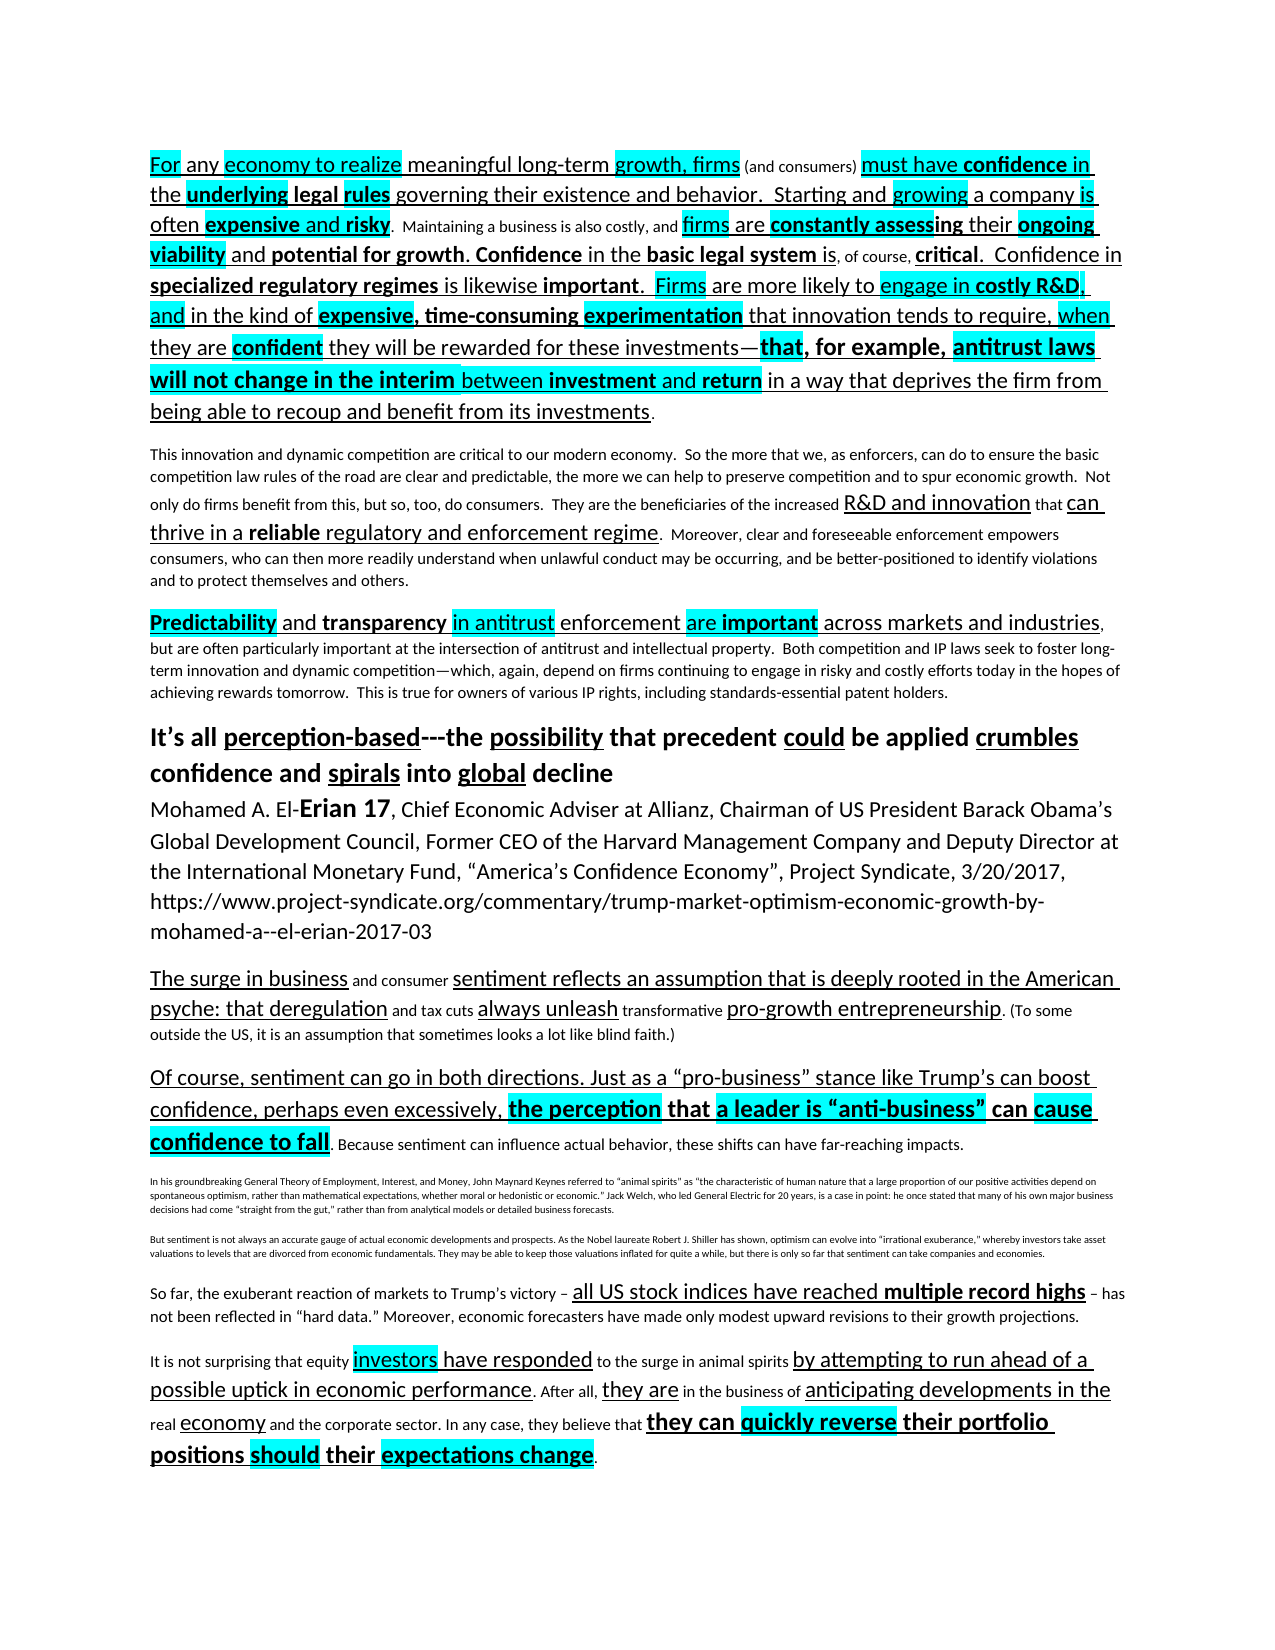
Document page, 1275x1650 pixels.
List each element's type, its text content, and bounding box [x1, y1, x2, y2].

text The surge in business and consumer sentiment reflects an assumption that is deeply rooted in the American psyche: that deregulation and tax cuts always unleash transformative pro-growth entrepreneurship. (To some outside the US, it is an assumption that sometimes looks a lot like blind faith.) [150, 964, 1125, 1044]
subtitle It’s all perception-based---the possibility that precedent could be applied crumbles confidence and spirals into global decline [150, 720, 1125, 789]
text Of course, sentiment can go in both directions. Just as a “pro-business” stance like Trump’s can boost confidence, perhaps even excessively, the perception that a leader is “anti-business” can cause confidence to fall. Because sentiment can influence actual behavior, these shifts can have far-reaching impacts. [150, 1063, 1125, 1157]
text It is not surprising that equity investors have responded to the surge in animal spirits by attempting to run ahead of a possible uptick in economic performance. After all, they are in the business of anticipating developments in the real economy and the corporate sector. In any case, they believe that they can quickly reverse their portfolio positions should their expectations change. [150, 1345, 1125, 1469]
text For any economy to realize meaningful long-term growth, firms (and consumers) must have confidence in the underlying legal rules governing their existence and behavior. Starting and growing a company is often expensive and risky. Maintaining a business is also costly, and firms are constantly assessing their ongoing viability and potential for growth. Confidence in the basic legal system is, of course, critical. Confidence in specialized regulatory regimes is likewise important. Firms are more likely to engage in costly R&D, and in the kind of expensive, time-consuming experimentation that innovation tends to require, when they are confident they will be rewarded for these investments—that, for example, antitrust laws will not change in the interim between investment and return in a way that deprives the firm from being able to recoup and benefit from its investments. [150, 150, 1125, 425]
text Predictability and transparency in antitrust enforcement are important across markets and industries, but are often particularly important at the intersection of antitrust and intellectual property. Both competition and IP laws seek to foster long-term innovation and dynamic competition—which, again, depend on firms continuing to engage in risky and costly efforts today in the hopes of achieving rewards tomorrow. This is true for owners of various IP rights, including standards-essential patent holders. [150, 608, 1125, 702]
text Mohamed A. El-Erian 17, Chief Economic Adviser at Allianz, Chairman of US President Barack Obama’s Global Development Council, Former CEO of the Harvard Management Company and Deputy Director at the International Monetary Fund, “America’s Confidence Economy”, Project Syndicate, 3/20/2017, https://www.project-syndicate.org/commentary/trump-market-optimism-economic-growth-by-mohamed-a--el-erian-2017-03 [150, 792, 1125, 946]
text This innovation and dynamic competition are critical to our modern economy. So the more that we, as enforcers, can do to ensure the basic competition law rules of the road are clear and predictable, the more we can help to preserve competition and to spur economic growth. Not only do firms benefit from this, but so, too, do consumers. They are the beneficiaries of the increased R&D and innovation that can thrive in a reliable regulatory and enforcement regime. Moreover, clear and foreseeable enforcement empowers consumers, who can then more readily understand when unlawful conduct may be occurring, and be better-positioned to identify violations and to protect themselves and others. [150, 444, 1125, 590]
text In his groundbreaking General Theory of Employment, Interest, and Money, John Maynard Keynes referred to “animal spirits” as “the characteristic of human nature that a large proportion of our positive activities depend on spontaneous optimism, rather than mathematical expectations, whether moral or hedonistic or economic.” Jack Welch, who led General Electric for 20 years, is a case in point: he once stated that many of his own major business decisions had come “straight from the gut,” rather than from analytical models or detailed business forecasts. [150, 1176, 1125, 1216]
text So far, the exuberant reaction of markets to Trump’s victory – all US stock indices have reached multiple record highs – has not been reflected in “hard data.” Moreover, economic forecasters have made only modest upward revisions to their growth projections. [150, 1277, 1125, 1327]
